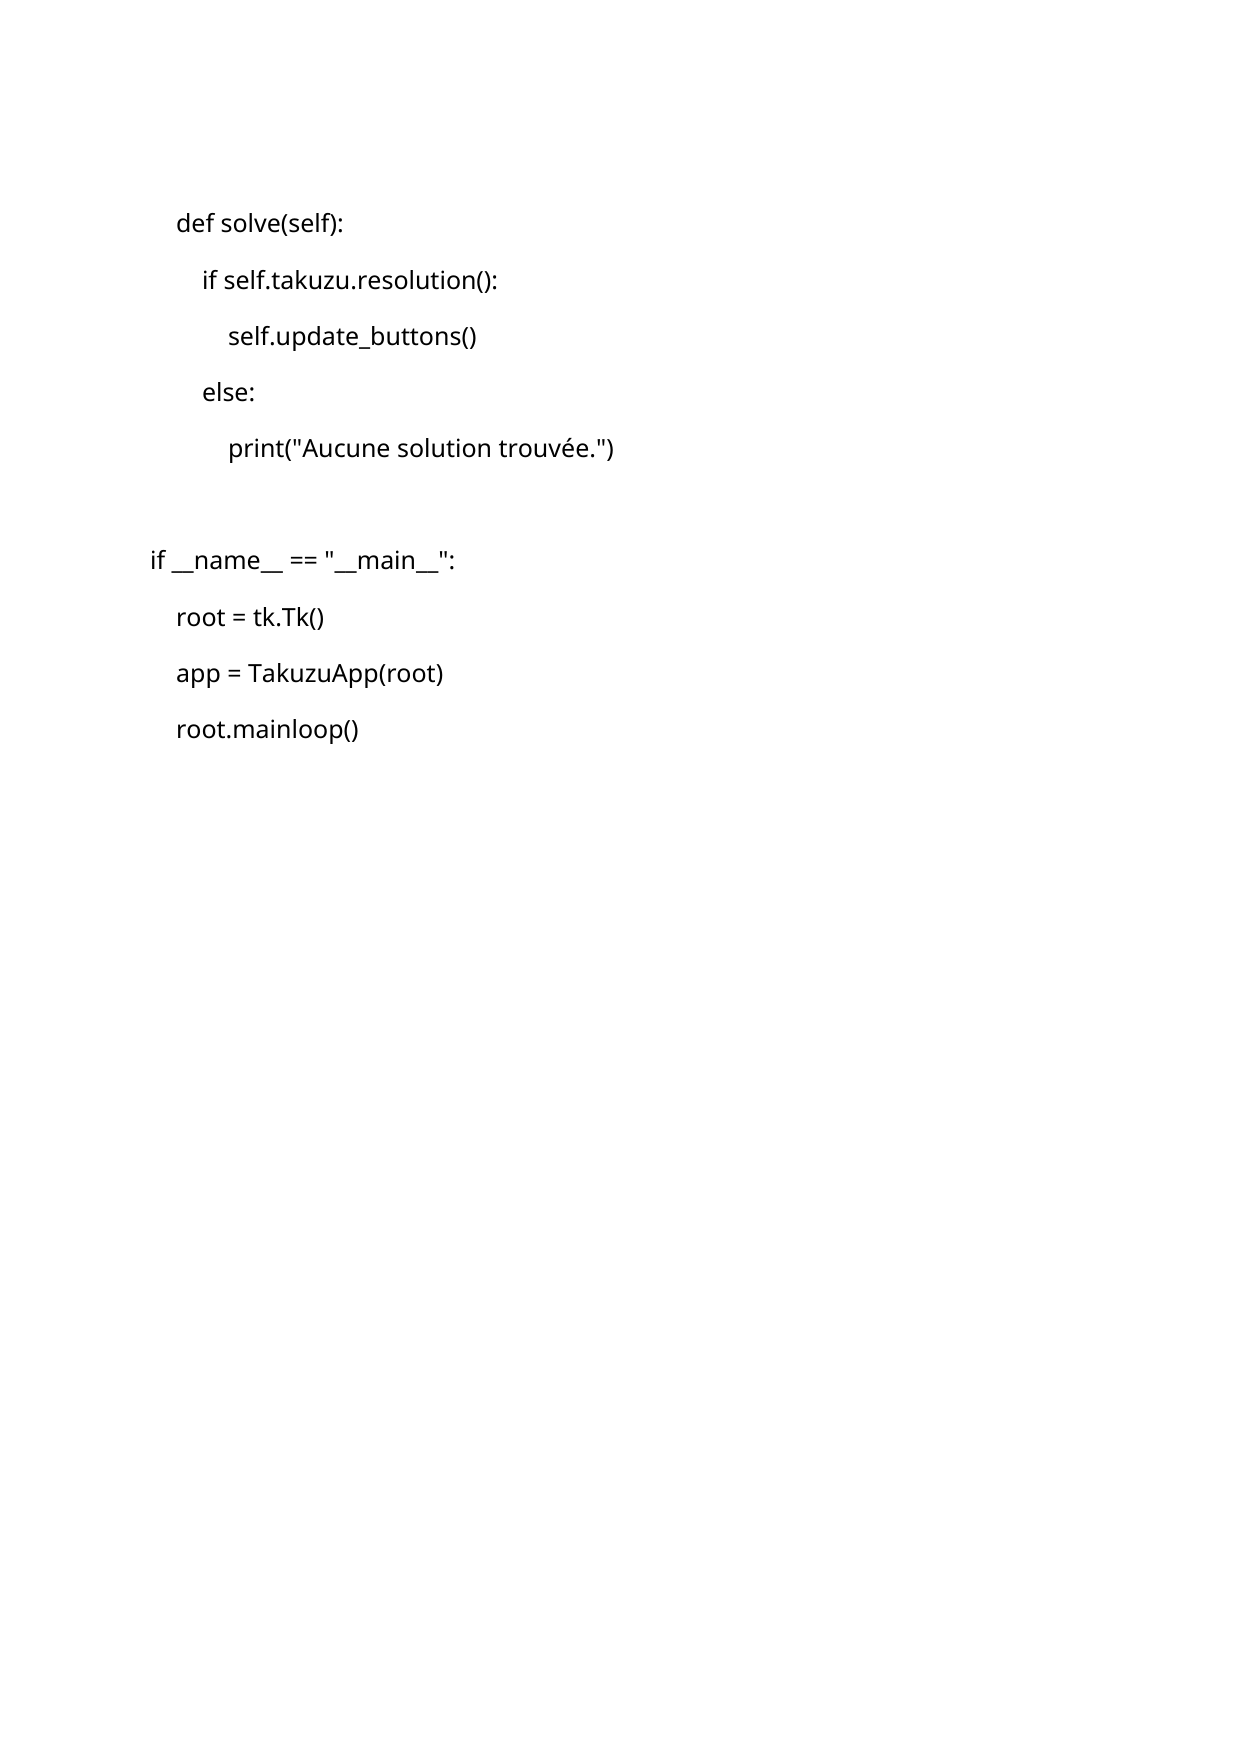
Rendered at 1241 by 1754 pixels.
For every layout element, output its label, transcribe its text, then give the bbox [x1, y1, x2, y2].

text def solve(self): [150, 206, 1090, 240]
text print("Aucune solution trouvée.") [150, 431, 1090, 465]
text root = tk.Tk() [150, 599, 1090, 633]
text app = TakuzuApp(root) [150, 655, 1090, 689]
text else: [150, 374, 1090, 409]
text self.update_buttons() [150, 318, 1090, 352]
text root.mainloop() [150, 711, 1090, 746]
text if __name__ == "__main__": [150, 543, 1090, 577]
text if self.takuzu.resolution(): [150, 262, 1090, 296]
